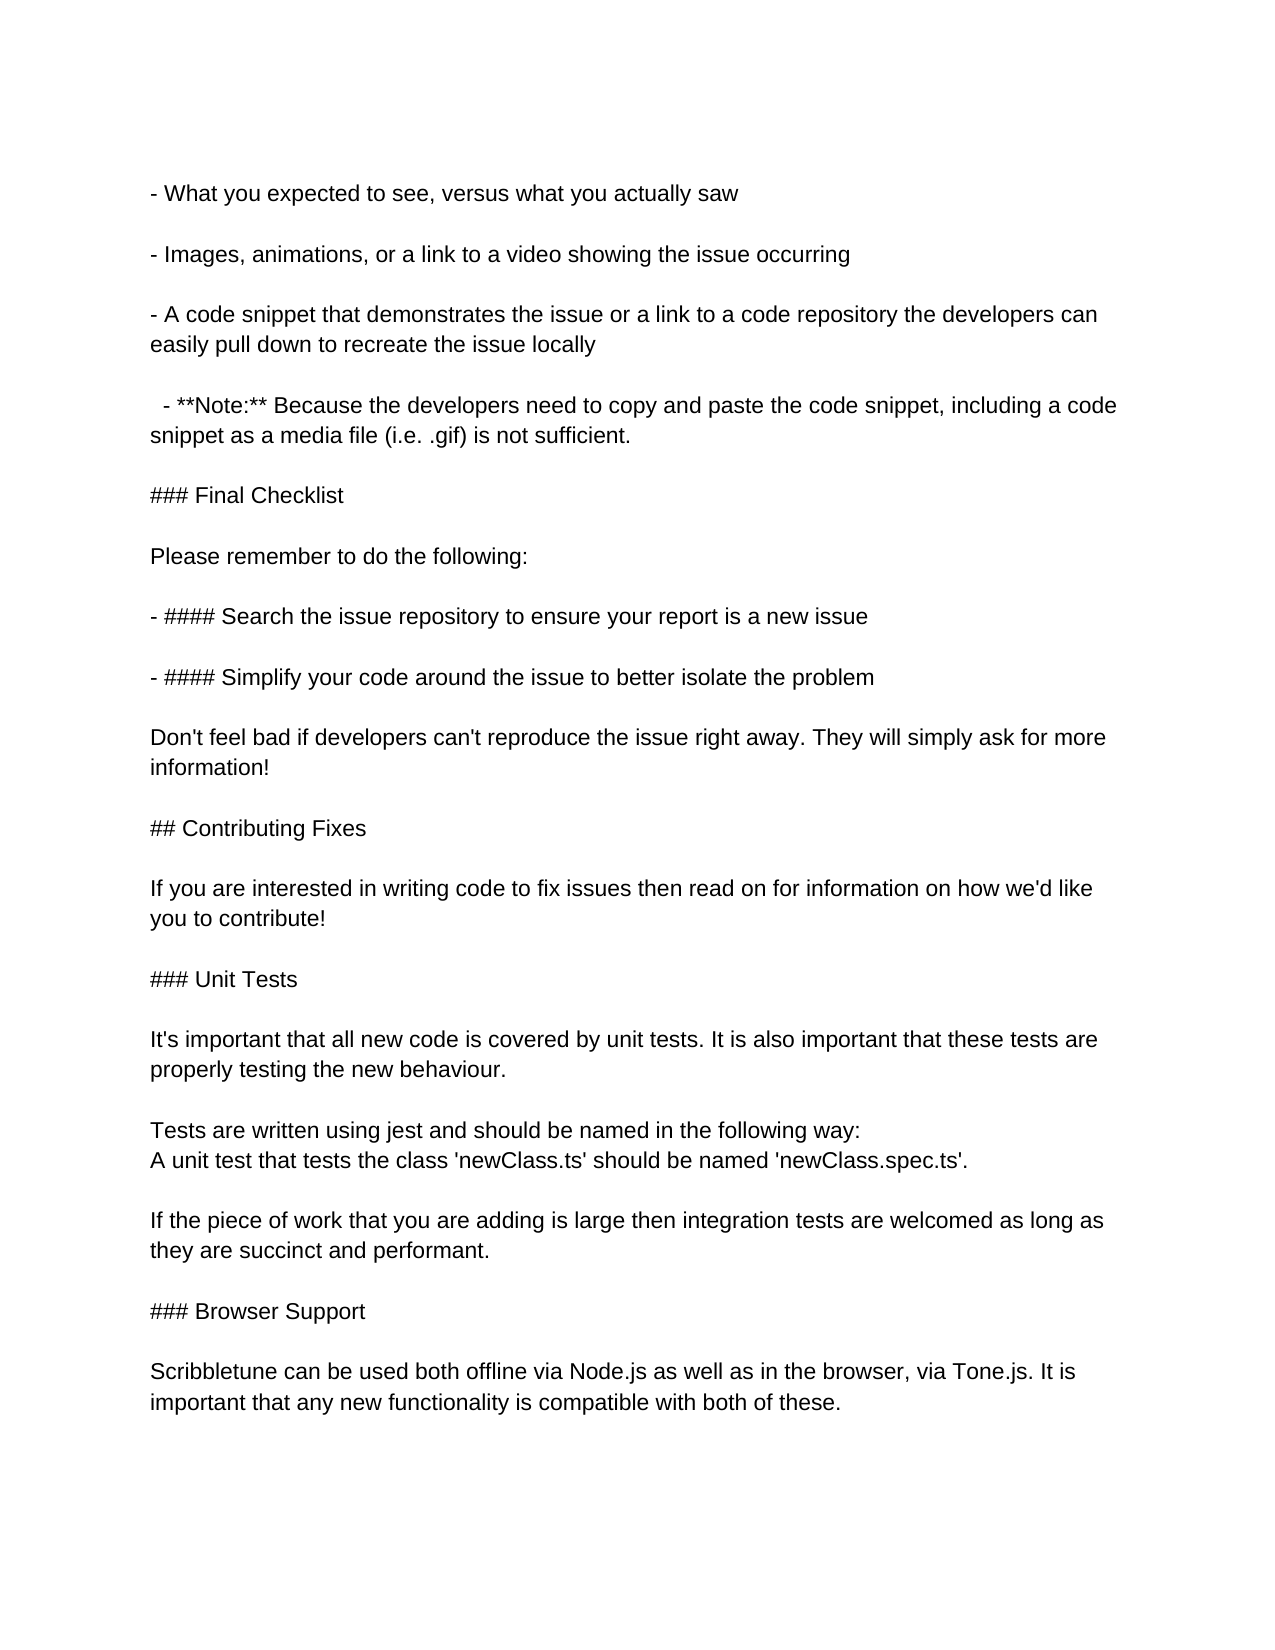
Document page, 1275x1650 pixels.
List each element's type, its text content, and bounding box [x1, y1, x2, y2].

text ### Final Checklist [150, 482, 1125, 509]
text A unit test that tests the class 'newClass.ts' should be named 'newClass.spec.ts'. [150, 1147, 1125, 1173]
text - **Note:** Because the developers need to copy and paste the code snippet, including a code snippet as a media file (i.e. .gif) is not sufficient. [150, 392, 1125, 448]
text ### Browser Support [150, 1298, 1125, 1324]
text - Images, animations, or a link to a video showing the issue occurring [150, 241, 1125, 267]
text - #### Simplify your code around the issue to better isolate the problem [150, 663, 1125, 690]
text Don't feel bad if developers can't reproduce the issue right away. They will simply ask for more information! [150, 724, 1125, 781]
text It's important that all new code is covered by unit tests. It is also important that these tests are properly testing the new behaviour. [150, 1026, 1125, 1083]
text - What you expected to see, versus what you actually saw [150, 180, 1125, 207]
text ## Contributing Fixes [150, 814, 1125, 841]
text Tests are written using jest and should be named in the following way: [150, 1117, 1125, 1143]
text ### Unit Tests [150, 966, 1125, 992]
text Scribbletune can be used both offline via Node.js as well as in the browser, via Tone.js. It is important that any new functionality is compatible with both of these. [150, 1358, 1125, 1415]
text - #### Search the issue repository to ensure your report is a new issue [150, 603, 1125, 629]
text If you are interested in writing code to fix issues then read on for information on how we'd like you to contribute! [150, 875, 1125, 932]
text - A code snippet that demonstrates the issue or a link to a code repository the developers can easily pull down to recreate the issue locally [150, 301, 1125, 358]
text If the piece of work that you are adding is large then integration tests are welcomed as long as they are succinct and performant. [150, 1207, 1125, 1264]
text Please remember to do the following: [150, 543, 1125, 569]
